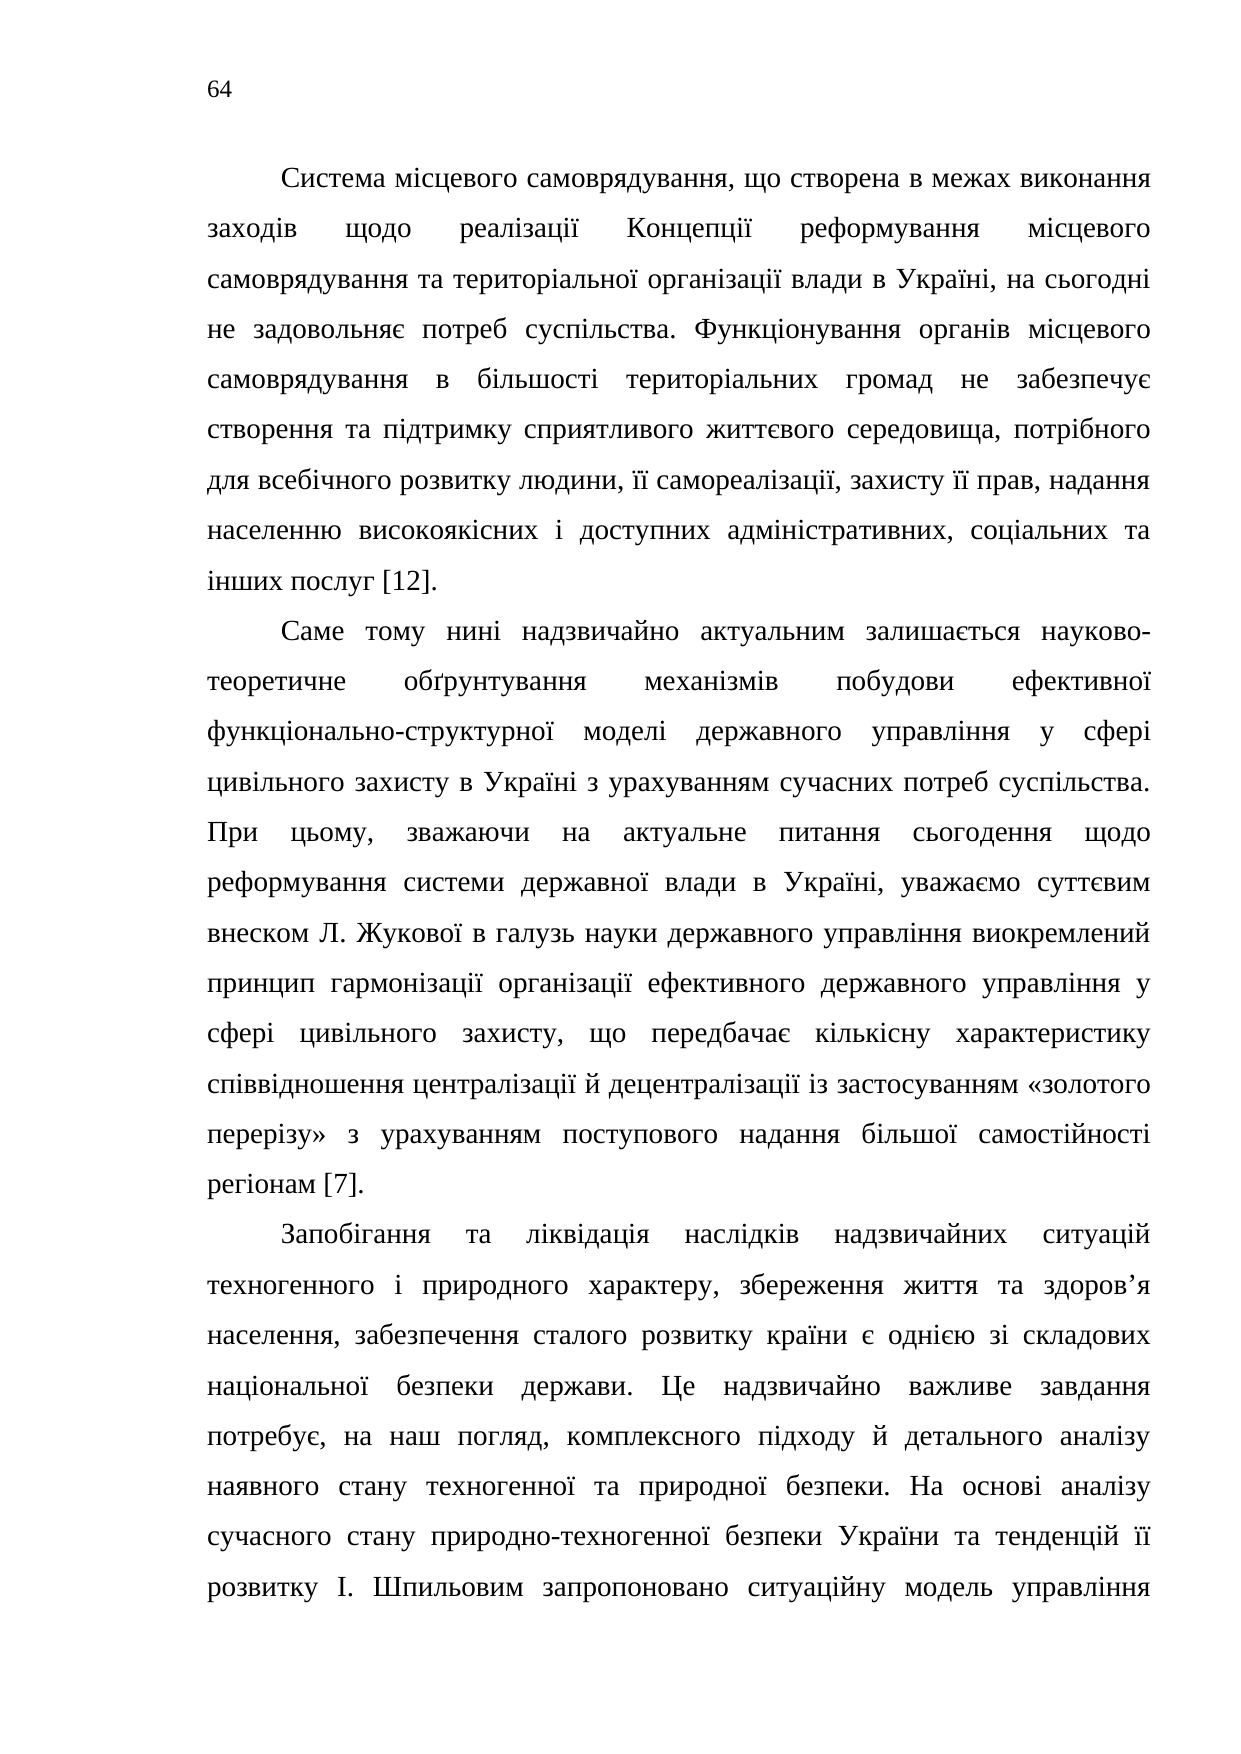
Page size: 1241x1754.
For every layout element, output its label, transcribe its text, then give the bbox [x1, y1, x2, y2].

text Система місцевого самоврядування, що створена в межах виконання заходів щодо реалізації Концепції реформування місцевого самоврядування та територіальної організації влади в Україні, на сьогодні не задовольняє потреб суспільства. Функціонування органів місцевого самоврядування в більшості територіальних громад не забезпечує створення та підтримку сприятливого життєвого середовища, потрібного для всебічного розвитку людини, її самореалізації, захисту її прав, надання населенню високоякісних і доступних адміністративних, соціальних та інших послуг [12]. [207, 160, 1152, 596]
text Саме тому нині надзвичайно актуальним залишається науково-теоретичне обґрунтування механізмів побудови ефективної функціонально-структурної моделі державного управління у сфері цивільного захисту в Україні з урахуванням сучасних потреб суспільства. При цьому, зважаючи на актуальне питання сьогодення щодо реформування системи державної влади в Україні, уважаємо суттєвим внеском Л. Жукової в галузь науки державного управління виокремлений принцип гармонізації організації ефективного державного управління у сфері цивільного захисту, що передбачає кількісну характеристику співвідношення централізації й децентралізації із застосуванням «золотого перерізу» з урахуванням поступового надання більшої самостійності регіонам [7]. [207, 613, 1152, 1200]
